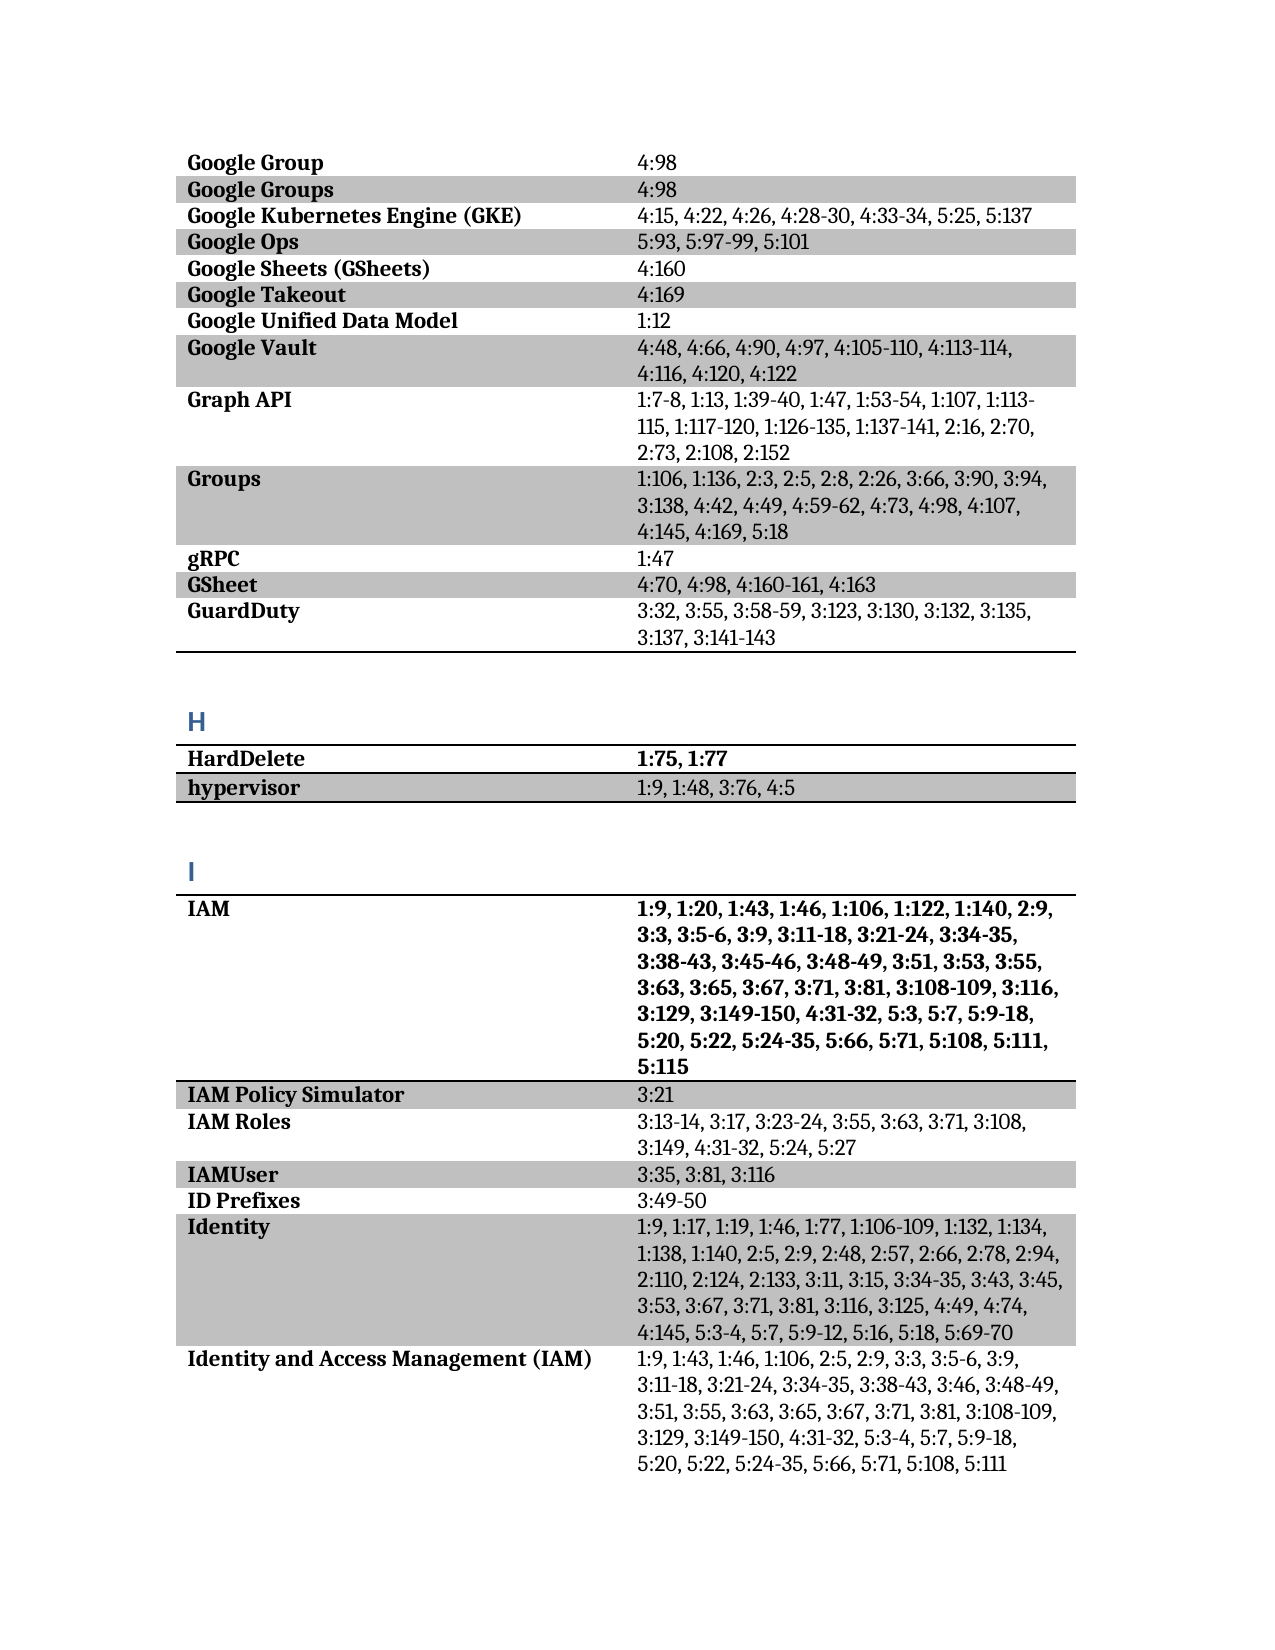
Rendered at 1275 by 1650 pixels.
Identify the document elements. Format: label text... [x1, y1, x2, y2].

table_cell ID Prefixes [176, 1188, 626, 1214]
table_cell 1:9, 1:43, 1:46, 1:106, 2:5, 2:9, 3:3, 3:5-6, 3:9, 3:11-18, 3:21-24, 3:34-35, 3:38-43, 3:46, 3:48-49, 3:51, 3:55, 3:63, 3:65, 3:67, 3:71, 3:81, 3:108-109, 3:129, 3:149-150, 4:31-32, 5:3-4, 5:7, 5:9-18, 5:20, 5:22, 5:24-35, 5:66, 5:71, 5:108, 5:111 [626, 1346, 1076, 1478]
table_cell 5:93, 5:97-99, 5:101 [626, 229, 1076, 255]
table_cell IAM Roles [176, 1109, 626, 1161]
table_cell GuardDuty [176, 598, 626, 651]
table_cell gRPC [176, 545, 626, 572]
table_cell Google Sheets (GSheets) [176, 255, 626, 282]
table_cell Identity and Access Management (IAM) [176, 1346, 626, 1478]
table_cell Identity [176, 1214, 626, 1346]
table_cell 1:106, 1:136, 2:3, 2:5, 2:8, 2:26, 3:66, 3:90, 3:94, 3:138, 4:42, 4:49, 4:59-62, 4:73, 4:98, 4:107, 4:145, 4:169, 5:18 [626, 466, 1076, 545]
table_cell IAMUser [176, 1161, 626, 1188]
table_cell 3:32, 3:55, 3:58-59, 3:123, 3:130, 3:132, 3:135, 3:137, 3:141-143 [626, 598, 1076, 651]
table_cell Google Unified Data Model [176, 308, 626, 334]
table_cell 1:7-8, 1:13, 1:39-40, 1:47, 1:53-54, 1:107, 1:113-115, 1:117-120, 1:126-135, 1:137-141, 2:16, 2:70, 2:73, 2:108, 2:152 [626, 387, 1076, 466]
table_cell Google Kubernetes Engine (GKE) [176, 203, 626, 229]
table_cell 4:48, 4:66, 4:90, 4:97, 4:105-110, 4:113-114, 4:116, 4:120, 4:122 [626, 335, 1076, 387]
table_cell 4:15, 4:22, 4:26, 4:28-30, 4:33-34, 5:25, 5:137 [626, 203, 1076, 229]
table_cell GSheet [176, 572, 626, 598]
table_cell 4:169 [626, 282, 1076, 308]
table_cell 3:49-50 [626, 1188, 1076, 1214]
table_cell 3:21 [626, 1082, 1076, 1109]
table_cell Groups [176, 466, 626, 545]
table_cell hypervisor [176, 774, 626, 801]
table_header 1:9, 1:20, 1:43, 1:46, 1:106, 1:122, 1:140, 2:9, 3:3, 3:5-6, 3:9, 3:11-18, 3:21-24, 3:34-35, 3:38-43, 3:45-46, 3:48-49, 3:51, 3:53, 3:55, 3:63, 3:65, 3:67, 3:71, 3:81, 3:108-109, 3:116, 3:129, 3:149-150, 4:31-32, 5:3, 5:7, 5:9-18, 5:20, 5:22, 5:24-35, 5:66, 5:71, 5:108, 5:111, 5:115 [626, 896, 1076, 1080]
subtitle I [187, 853, 1087, 888]
table_cell 4:160 [626, 255, 1076, 282]
table_cell 1:9, 1:48, 3:76, 4:5 [626, 774, 1076, 801]
table_cell Google Vault [176, 335, 626, 387]
table_cell Google Ops [176, 229, 626, 255]
table_cell IAM Policy Simulator [176, 1082, 626, 1109]
table_cell Google Groups [176, 176, 626, 203]
table_header HardDelete [176, 746, 626, 772]
table_cell Graph API [176, 387, 626, 466]
table_cell 3:13-14, 3:17, 3:23-24, 3:55, 3:63, 3:71, 3:108, 3:149, 4:31-32, 5:24, 5:27 [626, 1109, 1076, 1161]
table_cell 4:98 [626, 150, 1076, 176]
table_cell Google Group [176, 150, 626, 176]
table_header 1:75, 1:77 [626, 746, 1076, 772]
table_cell Google Takeout [176, 282, 626, 308]
table_cell 1:47 [626, 545, 1076, 572]
table_cell 1:9, 1:17, 1:19, 1:46, 1:77, 1:106-109, 1:132, 1:134, 1:138, 1:140, 2:5, 2:9, 2:48, 2:57, 2:66, 2:78, 2:94, 2:110, 2:124, 2:133, 3:11, 3:15, 3:34-35, 3:43, 3:45, 3:53, 3:67, 3:71, 3:81, 3:116, 3:125, 4:49, 4:74, 4:145, 5:3-4, 5:7, 5:9-12, 5:16, 5:18, 5:69-70 [626, 1214, 1076, 1346]
table_cell 3:35, 3:81, 3:116 [626, 1161, 1076, 1188]
table_cell 4:70, 4:98, 4:160-161, 4:163 [626, 572, 1076, 598]
table_cell 1:12 [626, 308, 1076, 334]
subtitle H [187, 703, 1087, 738]
table_cell 4:98 [626, 176, 1076, 203]
table_header IAM [176, 896, 626, 1080]
